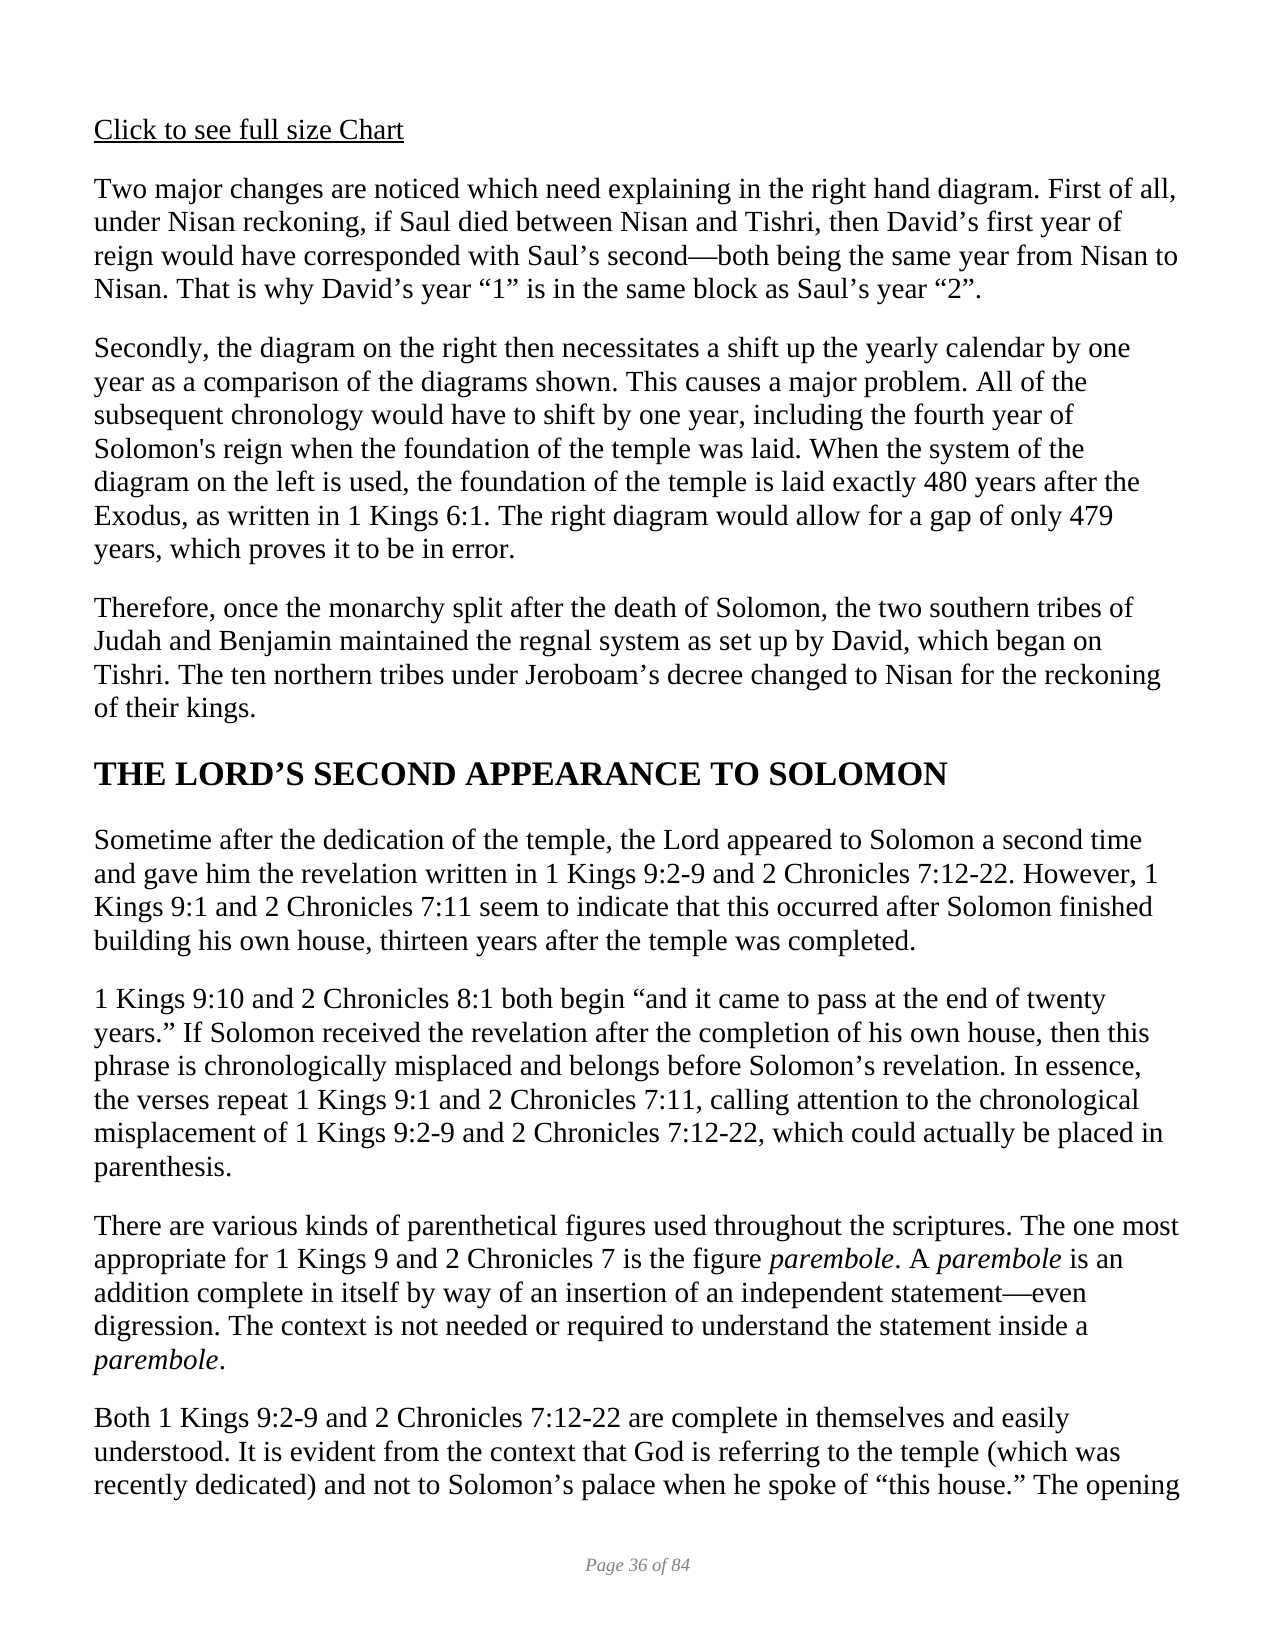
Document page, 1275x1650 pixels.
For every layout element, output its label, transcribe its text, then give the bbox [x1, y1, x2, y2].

text Therefore, once the monarchy split after the death of Solomon, the two southern tribes of Judah and Benjamin maintained the regnal system as set up by David, which began on Tishri. The ten northern tribes under Jeroboam’s decree changed to Nisan for the reckoning of their kings. [94, 590, 1181, 724]
text THE LORD’S SECOND APPEARANCE TO SOLOMON [94, 753, 1181, 793]
text There are various kinds of parenthetical figures used throughout the scriptures. The one most appropriate for 1 Kings 9 and 2 Chronicles 7 is the figure parembole. A parembole is an addition complete in itself by way of an insertion of an independent statement—even digression. The context is not needed or required to understand the statement inside a parembole. [94, 1208, 1181, 1375]
text 1 Kings 9:10 and 2 Chronicles 8:1 both begin “and it came to pass at the end of twenty years.” If Solomon received the revelation after the completion of his own house, then this phrase is chronologically misplaced and belongs before Solomon’s revelation. In essence, the verses repeat 1 Kings 9:1 and 2 Chronicles 7:11, calling attention to the chronological misplacement of 1 Kings 9:2-9 and 2 Chronicles 7:12-22, which could actually be placed in parenthesis. [94, 981, 1181, 1183]
text Secondly, the diagram on the right then necessitates a shift up the yearly calendar by one year as a comparison of the diagrams shown. This causes a major problem. All of the subsequent chronology would have to shift by one year, including the fourth year of Solomon's reign when the foundation of the temple was laid. When the system of the diagram on the left is used, the foundation of the temple is laid exactly 480 years after the Exodus, as written in 1 Kings 6:1. The right diagram would allow for a gap of only 479 years, which proves it to be in error. [94, 330, 1181, 565]
text Two major changes are noticed which need explaining in the right hand diagram. First of all, under Nisan reckoning, if Saul died between Nisan and Tishri, then David’s first year of reign would have corresponded with Saul’s second—both being the same year from Nisan to Nisan. That is why David’s year “1” is in the same block as Saul’s year “2”. [94, 171, 1181, 305]
text Click to see full size Chart [94, 112, 1181, 146]
text Sometime after the dedication of the temple, the Lord appeared to Solomon a second time and gave him the revelation written in 1 Kings 9:2-9 and 2 Chronicles 7:12-22. However, 1 Kings 9:1 and 2 Chronicles 7:11 seem to indicate that this occurred after Solomon finished building his own house, thirteen years after the temple was completed. [94, 822, 1181, 956]
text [94, 1400, 1181, 1501]
